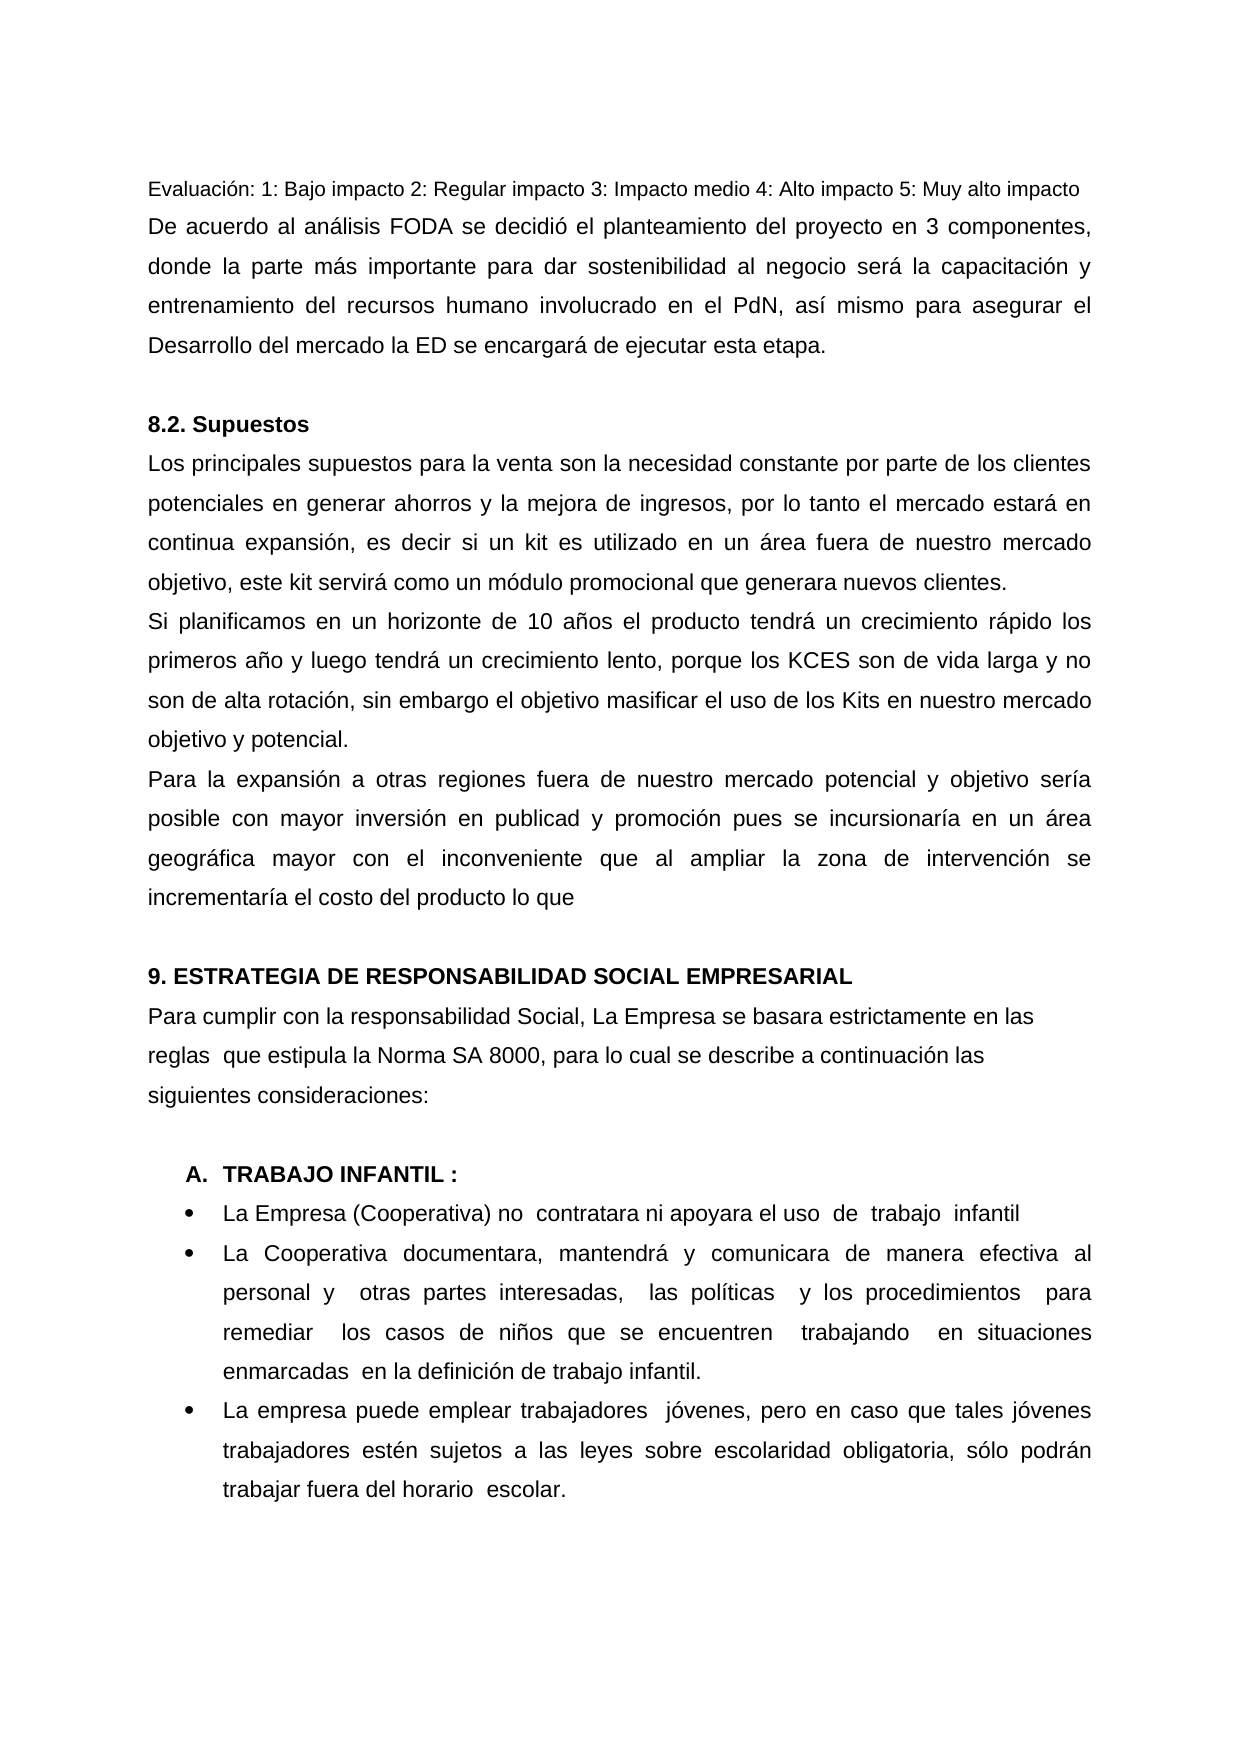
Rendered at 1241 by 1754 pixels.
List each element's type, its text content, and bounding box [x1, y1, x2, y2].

list TRABAJO INFANTIL : [185, 1161, 1092, 1187]
text Evaluación: 1: Bajo impacto 2: Regular impacto 3: Impacto medio 4: Alto impacto 5: Muy alto impacto [148, 177, 1092, 201]
text De acuerdo al análisis FODA se decidió el planteamiento del proyecto en 3 componentes, donde la parte más importante para dar sostenibilidad al negocio será la capacitación y entrenamiento del recursos humano involucrado en el PdN, así mismo para asegurar el Desarrollo del mercado la ED se encargará de ejecutar esta etapa. [148, 213, 1092, 358]
text Los principales supuestos para la venta son la necesidad constante por parte de los clientes potenciales en generar ahorros y la mejora de ingresos, por lo tanto el mercado estará en continua expansión, es decir si un kit es utilizado en un área fuera de nuestro mercado objetivo, este kit servirá como un módulo promocional que generara nuevos clientes. [148, 450, 1092, 595]
text 8.2. Supuestos [148, 411, 1092, 437]
text Para la expansión a otras regiones fuera de nuestro mercado potencial y objetivo sería posible con mayor inversión en publicad y promoción pues se incursionaría en un área geográfica mayor con el inconveniente que al ampliar la zona de intervención se incrementaría el costo del producto lo que [148, 766, 1092, 911]
list La Empresa (Cooperativa) no contratara ni apoyara el uso de trabajo infantil [185, 1200, 1092, 1226]
text 9. ESTRATEGIA DE RESPONSABILIDAD SOCIAL EMPRESARIAL [148, 963, 1092, 989]
list La empresa puede emplear trabajadores jóvenes, pero en caso que tales jóvenes trabajadores estén sujetos a las leyes sobre escolaridad obligatoria, sólo podrán trabajar fuera del horario escolar. [185, 1397, 1092, 1503]
list La Cooperativa documentara, mantendrá y comunicara de manera efectiva al personal y otras partes interesadas, las políticas y los procedimientos para remediar los casos de niños que se encuentren trabajando en situaciones enmarcadas en la definición de trabajo infantil. [185, 1239, 1092, 1384]
text Si planificamos en un horizonte de 10 años el producto tendrá un crecimiento rápido los primeros año y luego tendrá un crecimiento lento, porque los KCES son de vida larga y no son de alta rotación, sin embargo el objetivo masificar el uso de los Kits en nuestro mercado objetivo y potencial. [148, 608, 1092, 753]
text Para cumplir con la responsabilidad Social, La Empresa se basara estrictamente en las reglas que estipula la Norma SA 8000, para lo cual se describe a continuación las siguientes consideraciones: [148, 1003, 1092, 1108]
